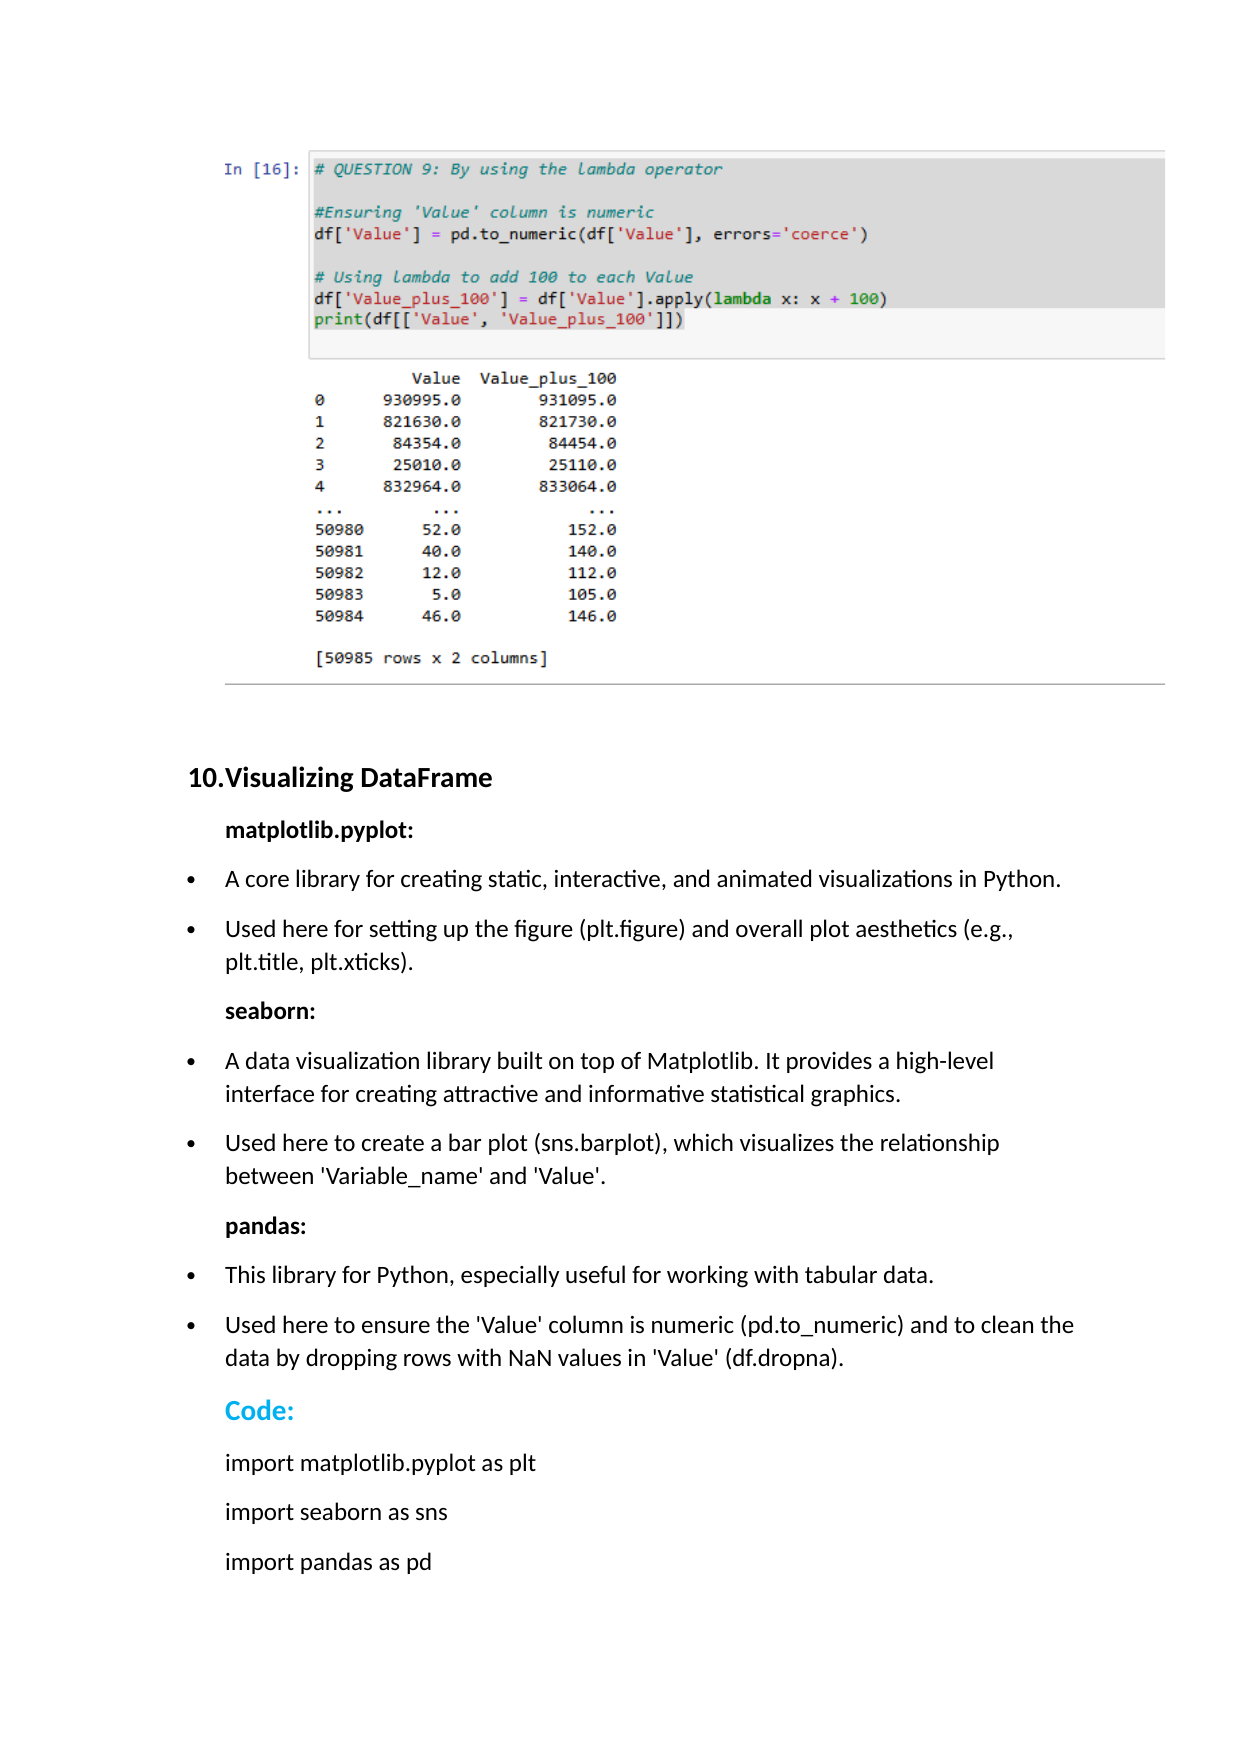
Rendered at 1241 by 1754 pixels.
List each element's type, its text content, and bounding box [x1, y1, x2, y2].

list This library for Python, especially useful for working with tabular data. [187, 1259, 1090, 1290]
list Used here to ensure the 'Value' column is numeric (pd.to_numeric) and to clean the data by dropping rows with NaN values in 'Value' (df.dropna). [187, 1309, 1090, 1373]
picture [225, 150, 1166, 685]
text matplotlib.pyplot: [225, 814, 1090, 844]
list Used here to create a bar plot (sns.barplot), which visualizes the relationship between 'Variable_name' and 'Value'. [187, 1127, 1090, 1191]
list A data visualization library built on top of Matplotlib. It provides a high-level interface for creating attractive and informative statistical graphics. [187, 1045, 1090, 1108]
text import pandas as pd [225, 1546, 1090, 1576]
text pandas: [225, 1210, 1090, 1241]
list Used here for setting up the figure (plt.figure) and overall plot aesthetics (e.g., plt.title, plt.xticks). [187, 913, 1090, 976]
text Code: [225, 1392, 1090, 1427]
text import seaborn as sns [225, 1496, 1090, 1527]
text import matplotlib.pyplot as plt [225, 1447, 1090, 1477]
list A core library for creating static, interactive, and animated visualizations in Python. [187, 863, 1090, 894]
text seaborn: [225, 995, 1090, 1026]
list Visualizing DataFrame [187, 759, 1090, 794]
